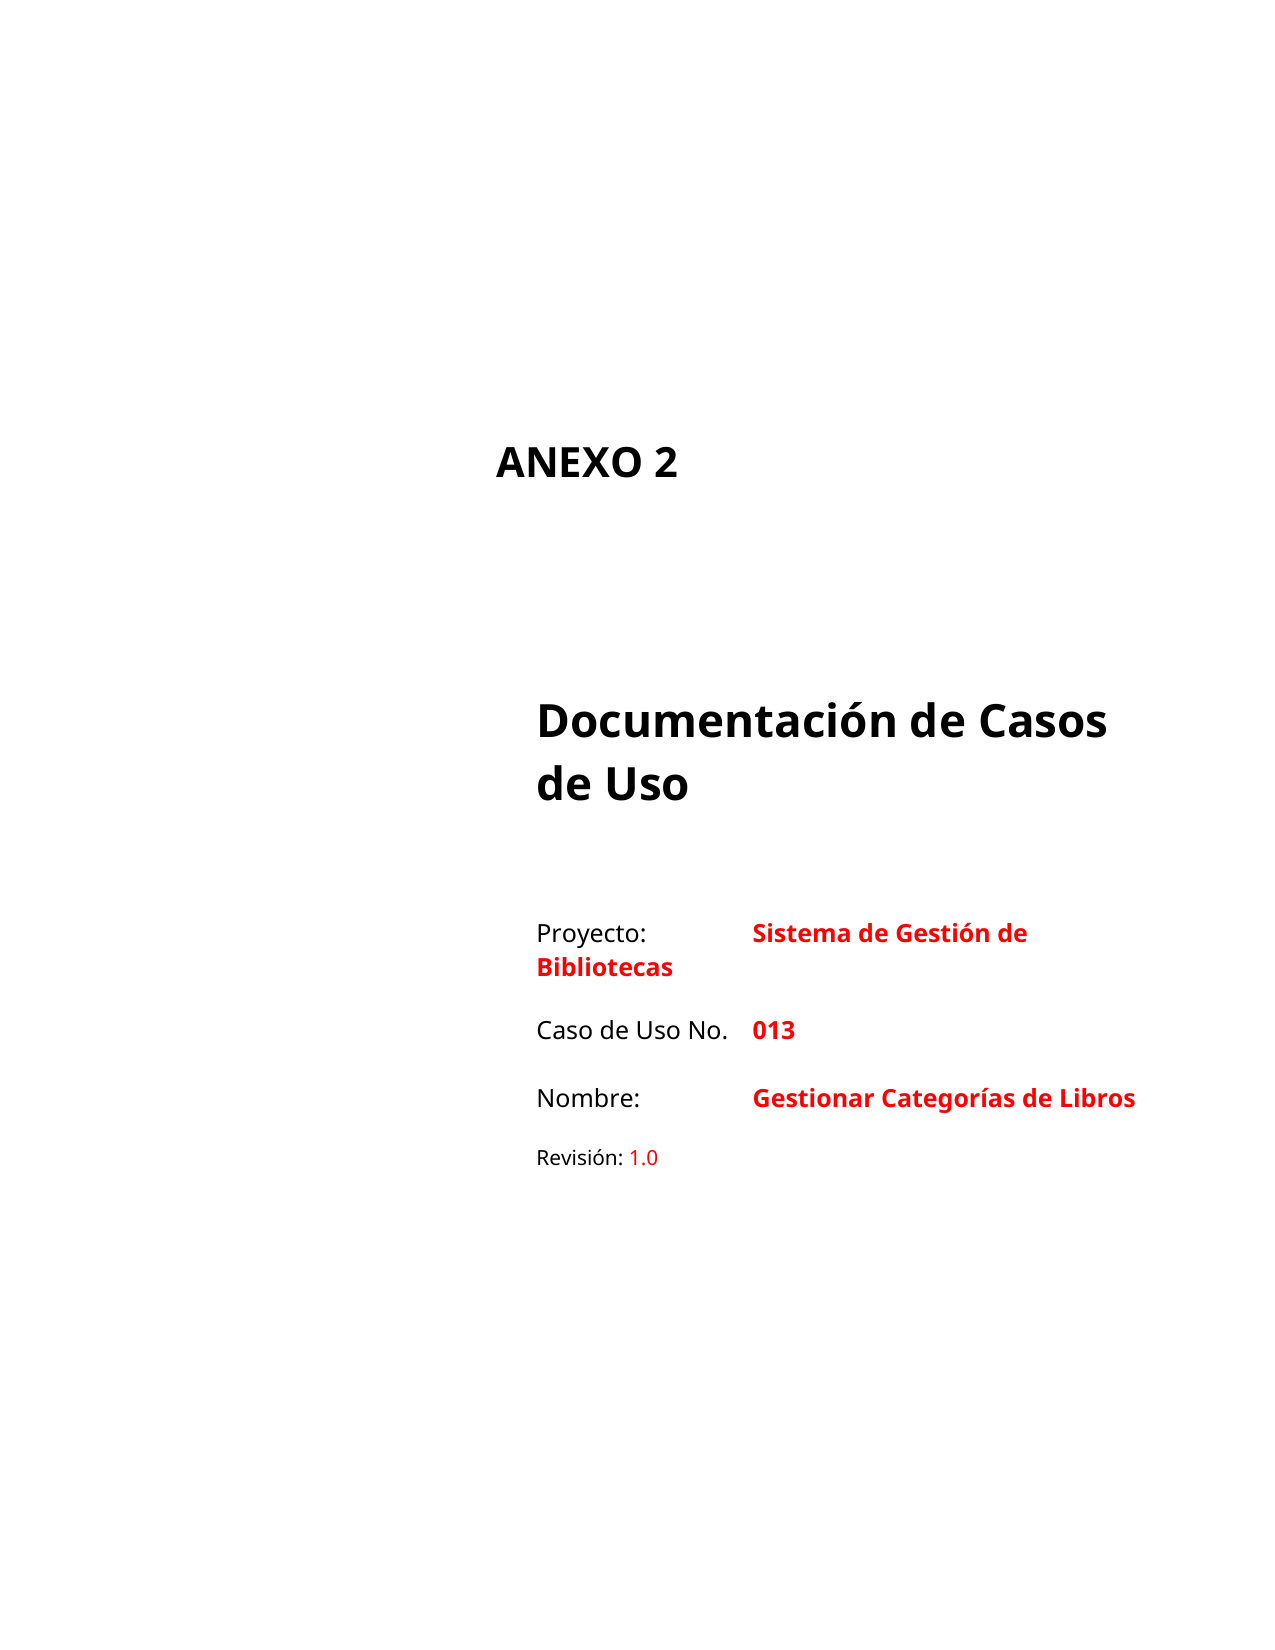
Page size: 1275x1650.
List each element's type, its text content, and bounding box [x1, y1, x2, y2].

list Revisión: 1.0 [536, 1143, 1157, 1172]
text ANEXO 2 [236, 433, 1157, 490]
text Nombre: Gestionar Categorías de Libros [536, 1081, 1157, 1115]
text Caso de Uso No. 013 [536, 1012, 1157, 1047]
text Documentación de Casos de Uso [536, 689, 1157, 814]
text Proyecto: Sistema de Gestión de Bibliotecas [536, 916, 1157, 984]
